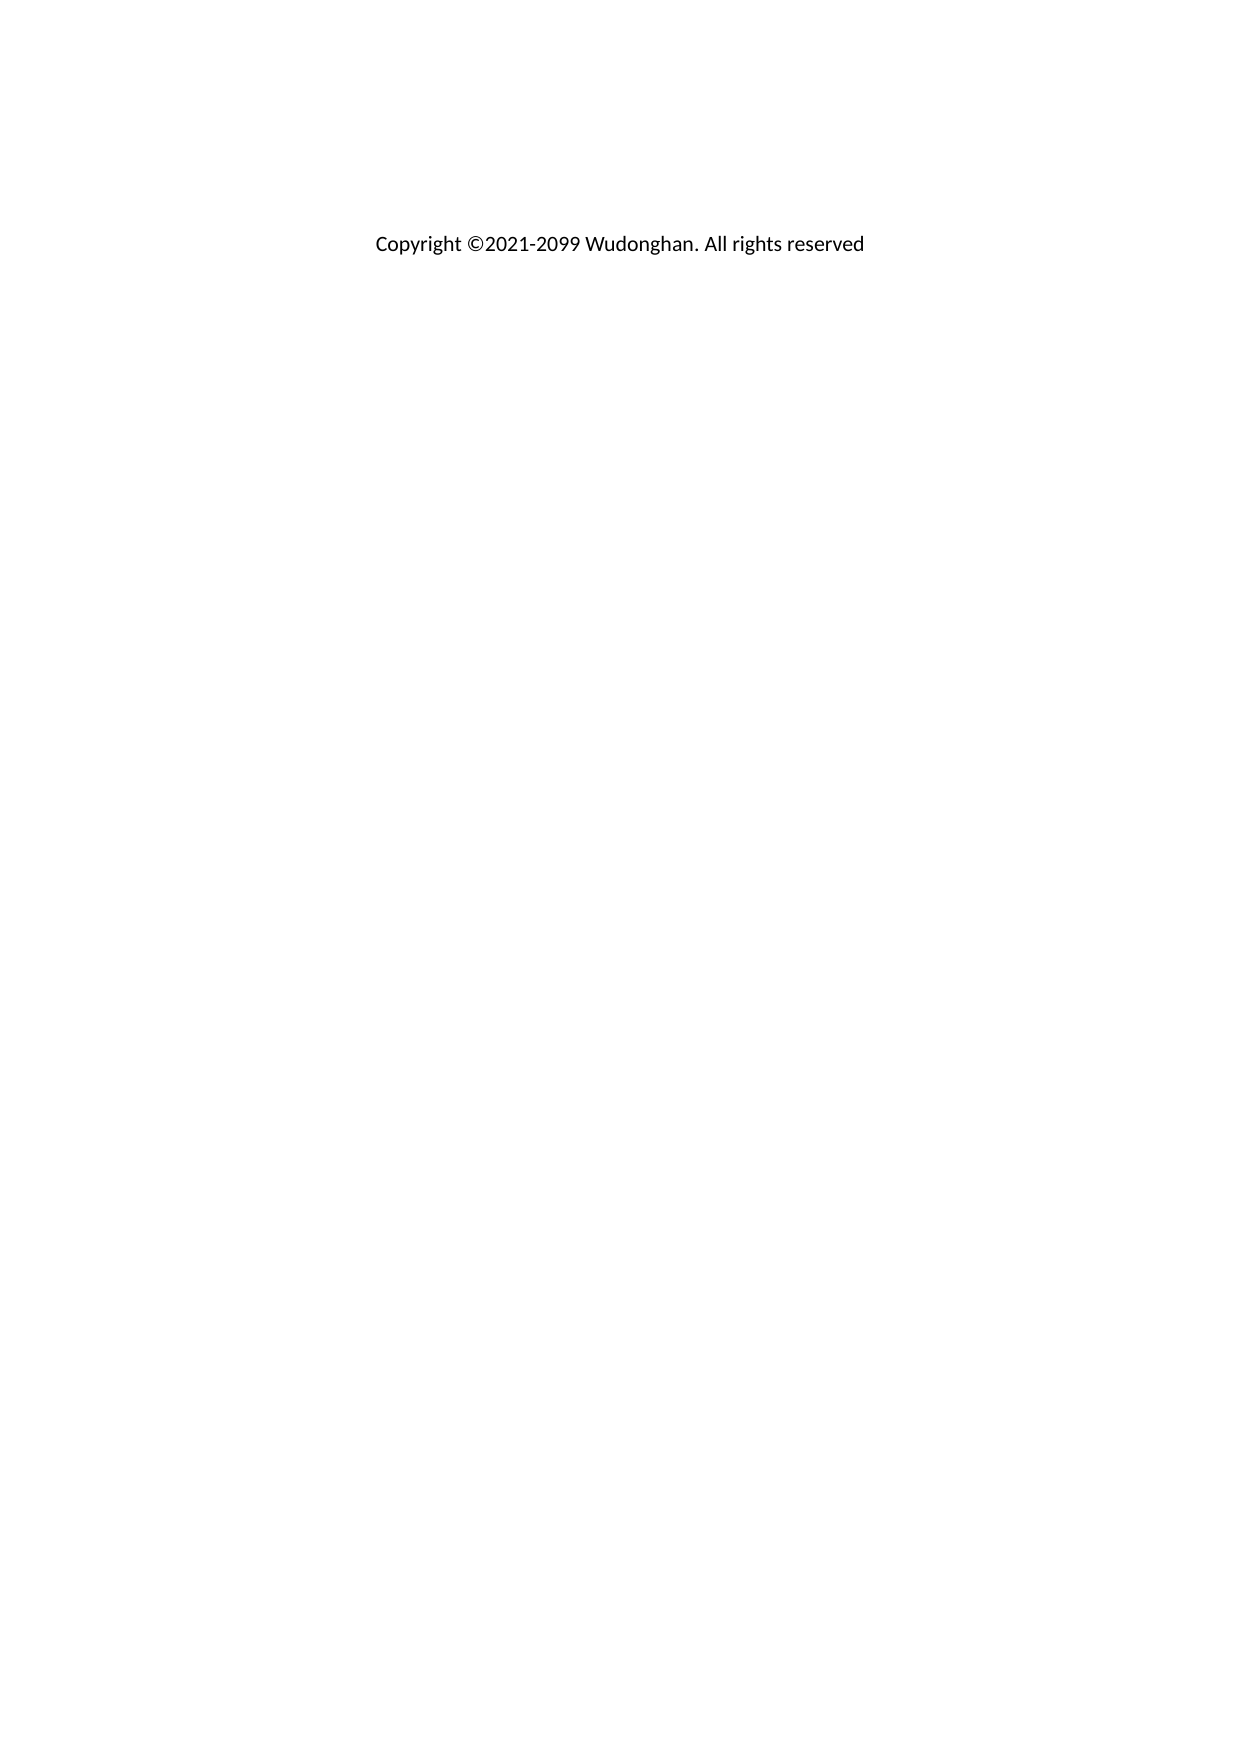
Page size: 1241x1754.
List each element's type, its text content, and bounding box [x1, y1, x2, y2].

list Copyright ©2021-2099 Wudonghan. All rights reserved [187, 227, 1053, 259]
